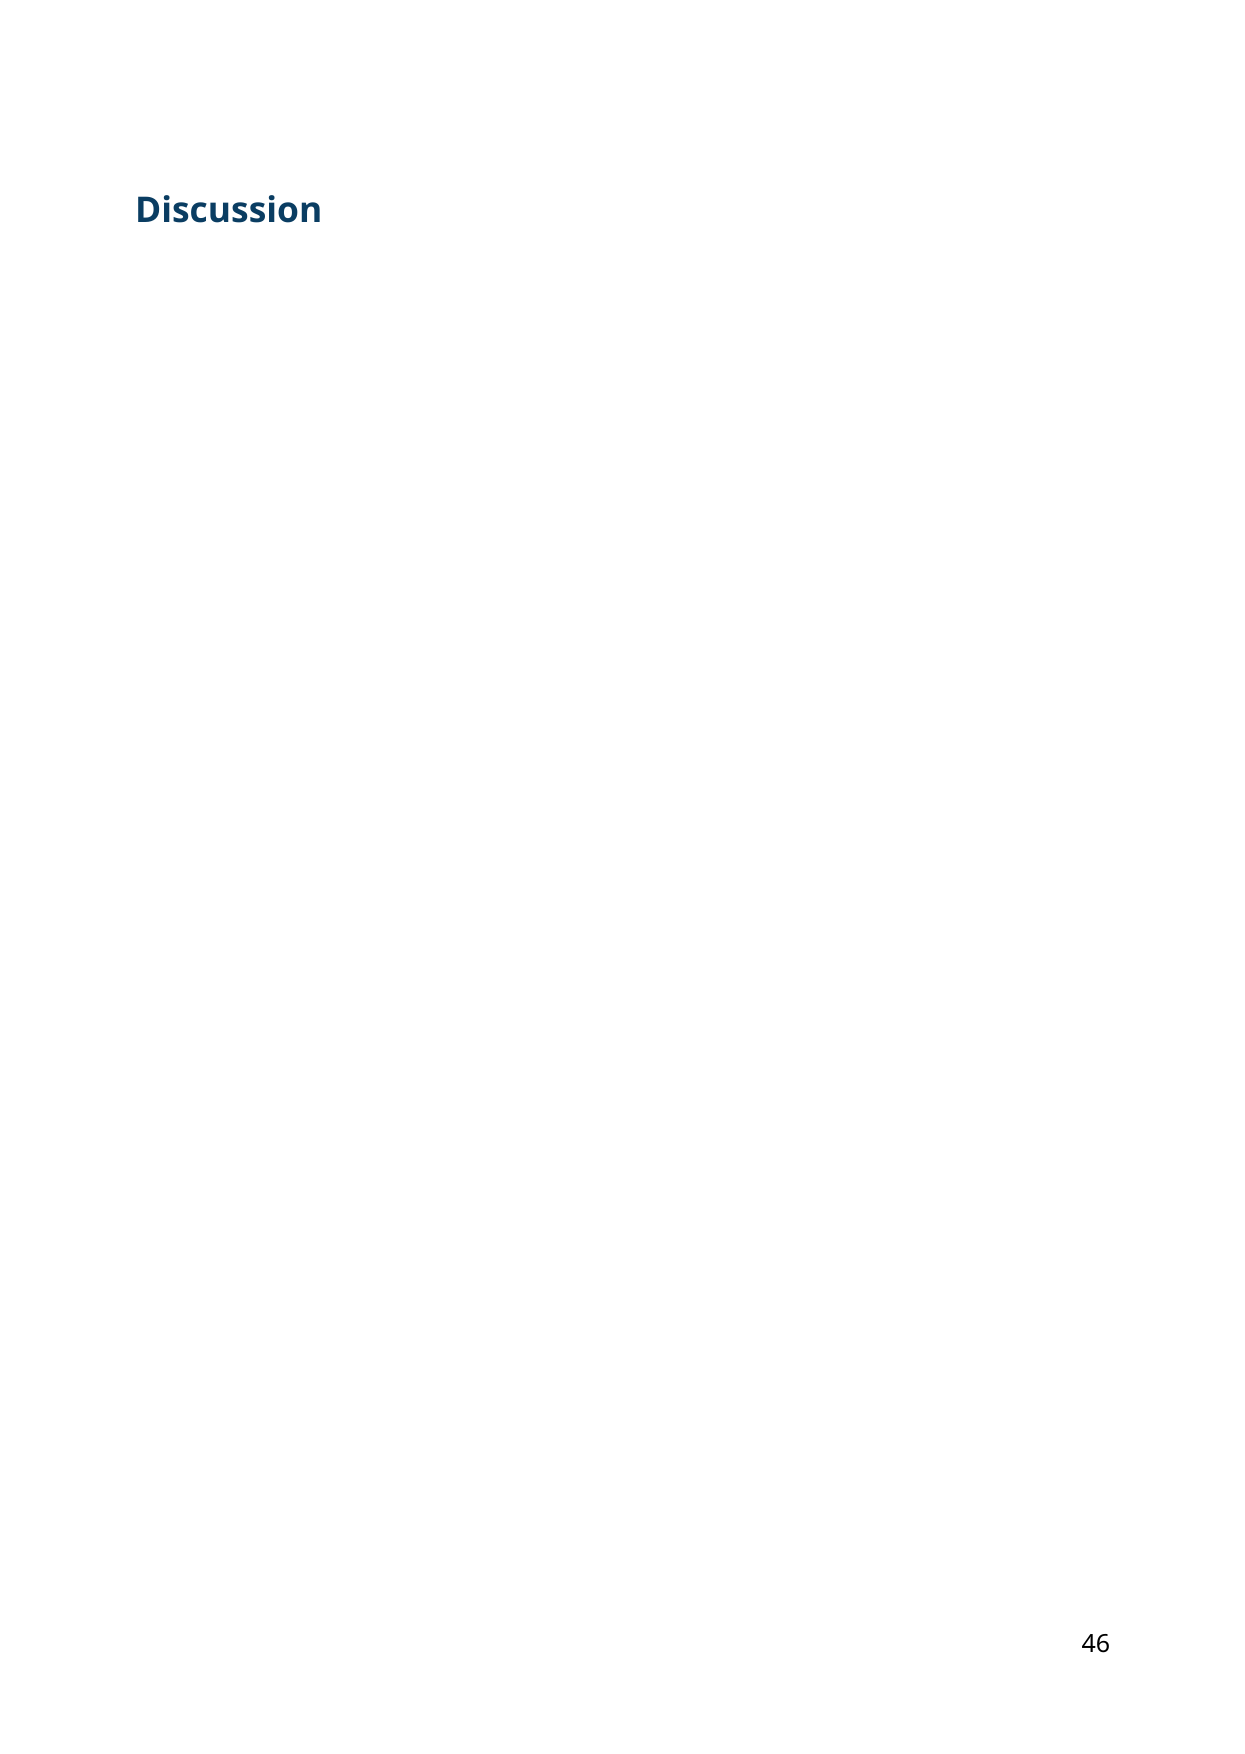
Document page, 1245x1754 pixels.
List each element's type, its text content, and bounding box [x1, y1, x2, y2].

subtitle Discussion [135, 185, 1110, 233]
